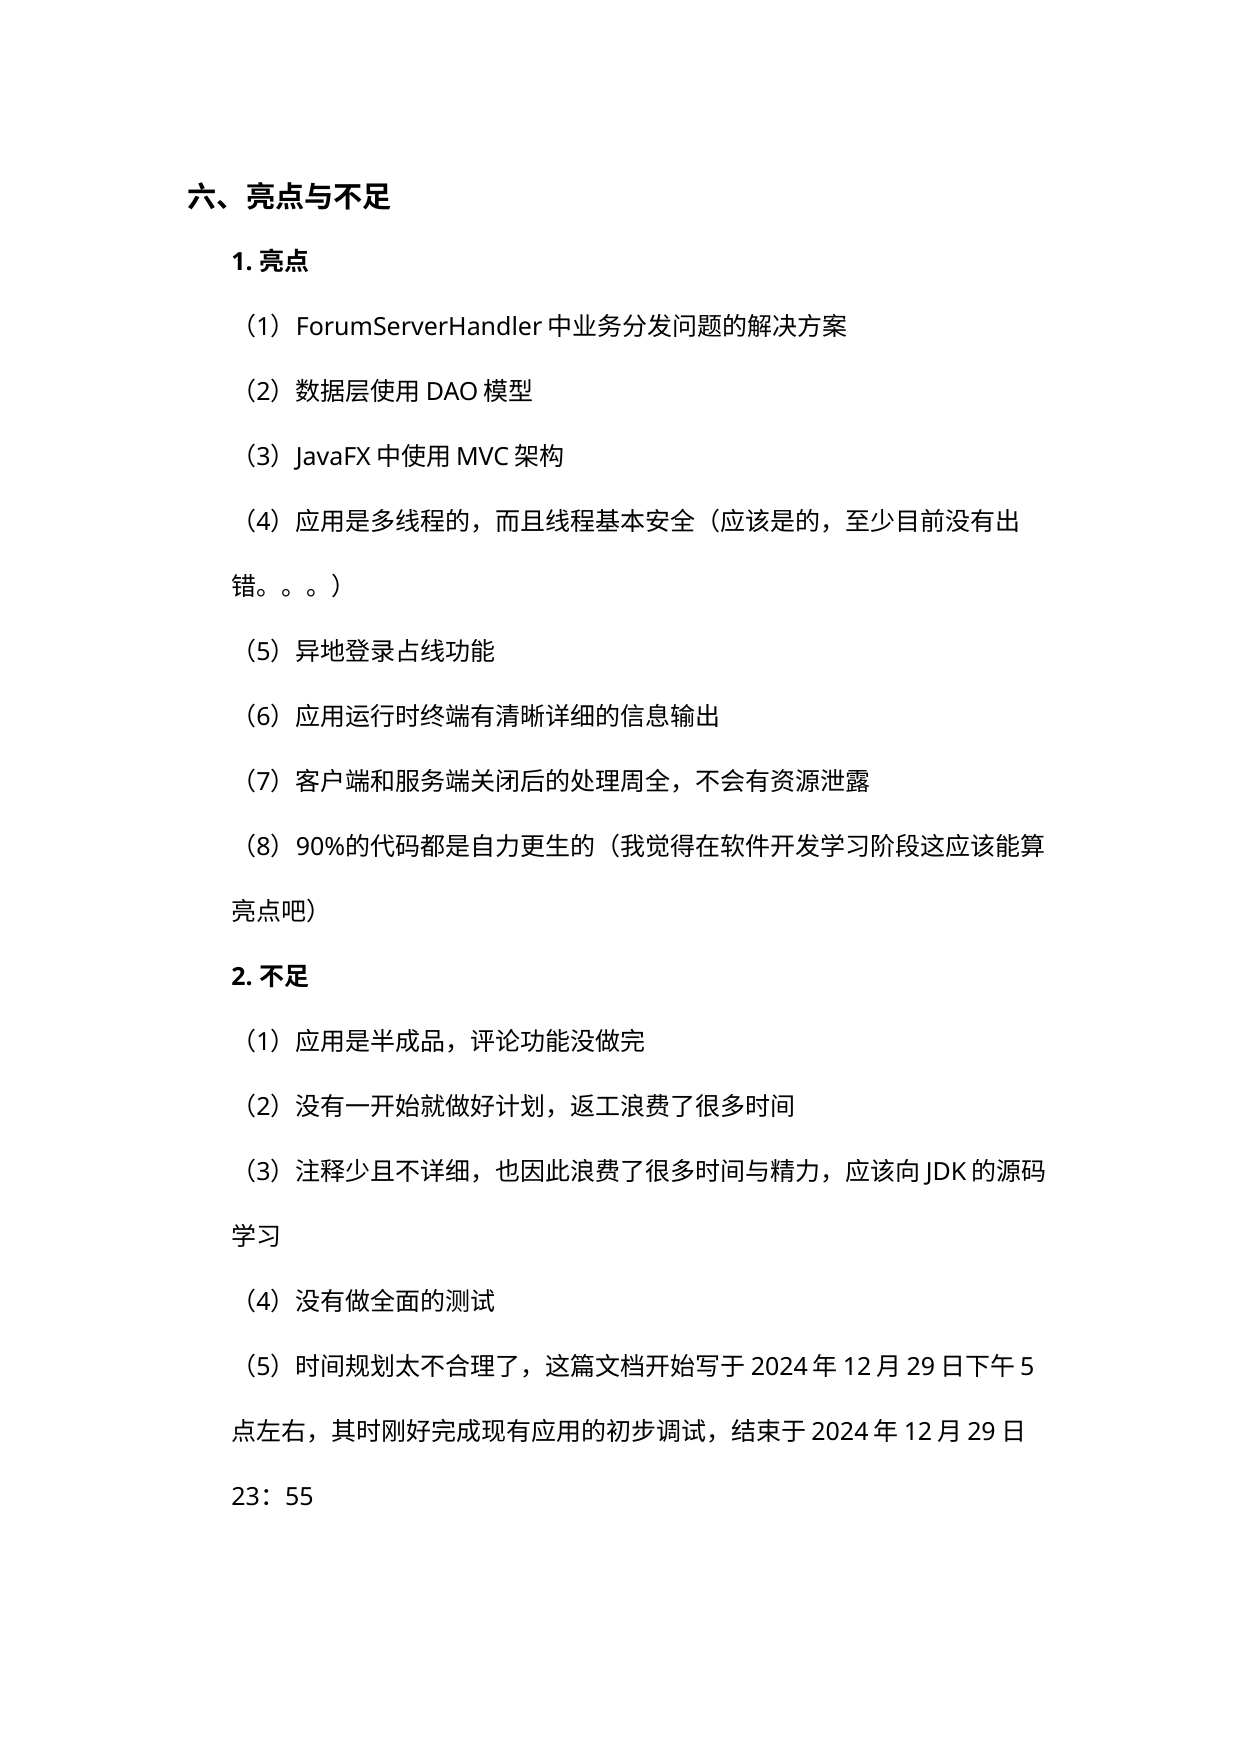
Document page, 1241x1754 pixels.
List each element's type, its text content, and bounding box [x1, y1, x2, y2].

text （1）ForumServerHandler中业务分发问题的解决方案 [187, 292, 1053, 357]
text （6）应用运行时终端有清晰详细的信息输出 [187, 682, 1053, 747]
text 1. 亮点 [187, 227, 1053, 292]
text （2）没有一开始就做好计划，返工浪费了很多时间 [187, 1072, 1053, 1137]
text （5）时间规划太不合理了，这篇文档开始写于2024年12月29日下午5点左右，其时刚好完成现有应用的初步调试，结束于2024年12月29日23：55 [231, 1332, 1053, 1527]
text （3）注释少且不详细，也因此浪费了很多时间与精力，应该向JDK的源码学习 [231, 1137, 1053, 1267]
text 六、亮点与不足 [187, 162, 1053, 227]
text （3）JavaFX中使用MVC架构 [187, 422, 1053, 487]
text （1）应用是半成品，评论功能没做完 [187, 1007, 1053, 1072]
text 2. 不足 [187, 942, 1053, 1007]
text （7）客户端和服务端关闭后的处理周全，不会有资源泄露 [187, 747, 1053, 812]
text （2）数据层使用DAO模型 [187, 357, 1053, 422]
text （8）90%的代码都是自力更生的（我觉得在软件开发学习阶段这应该能算亮点吧） [231, 812, 1053, 942]
text （4）没有做全面的测试 [187, 1267, 1053, 1332]
text （5）异地登录占线功能 [187, 617, 1053, 682]
text （4）应用是多线程的，而且线程基本安全（应该是的，至少目前没有出错。。。） [231, 487, 1053, 617]
